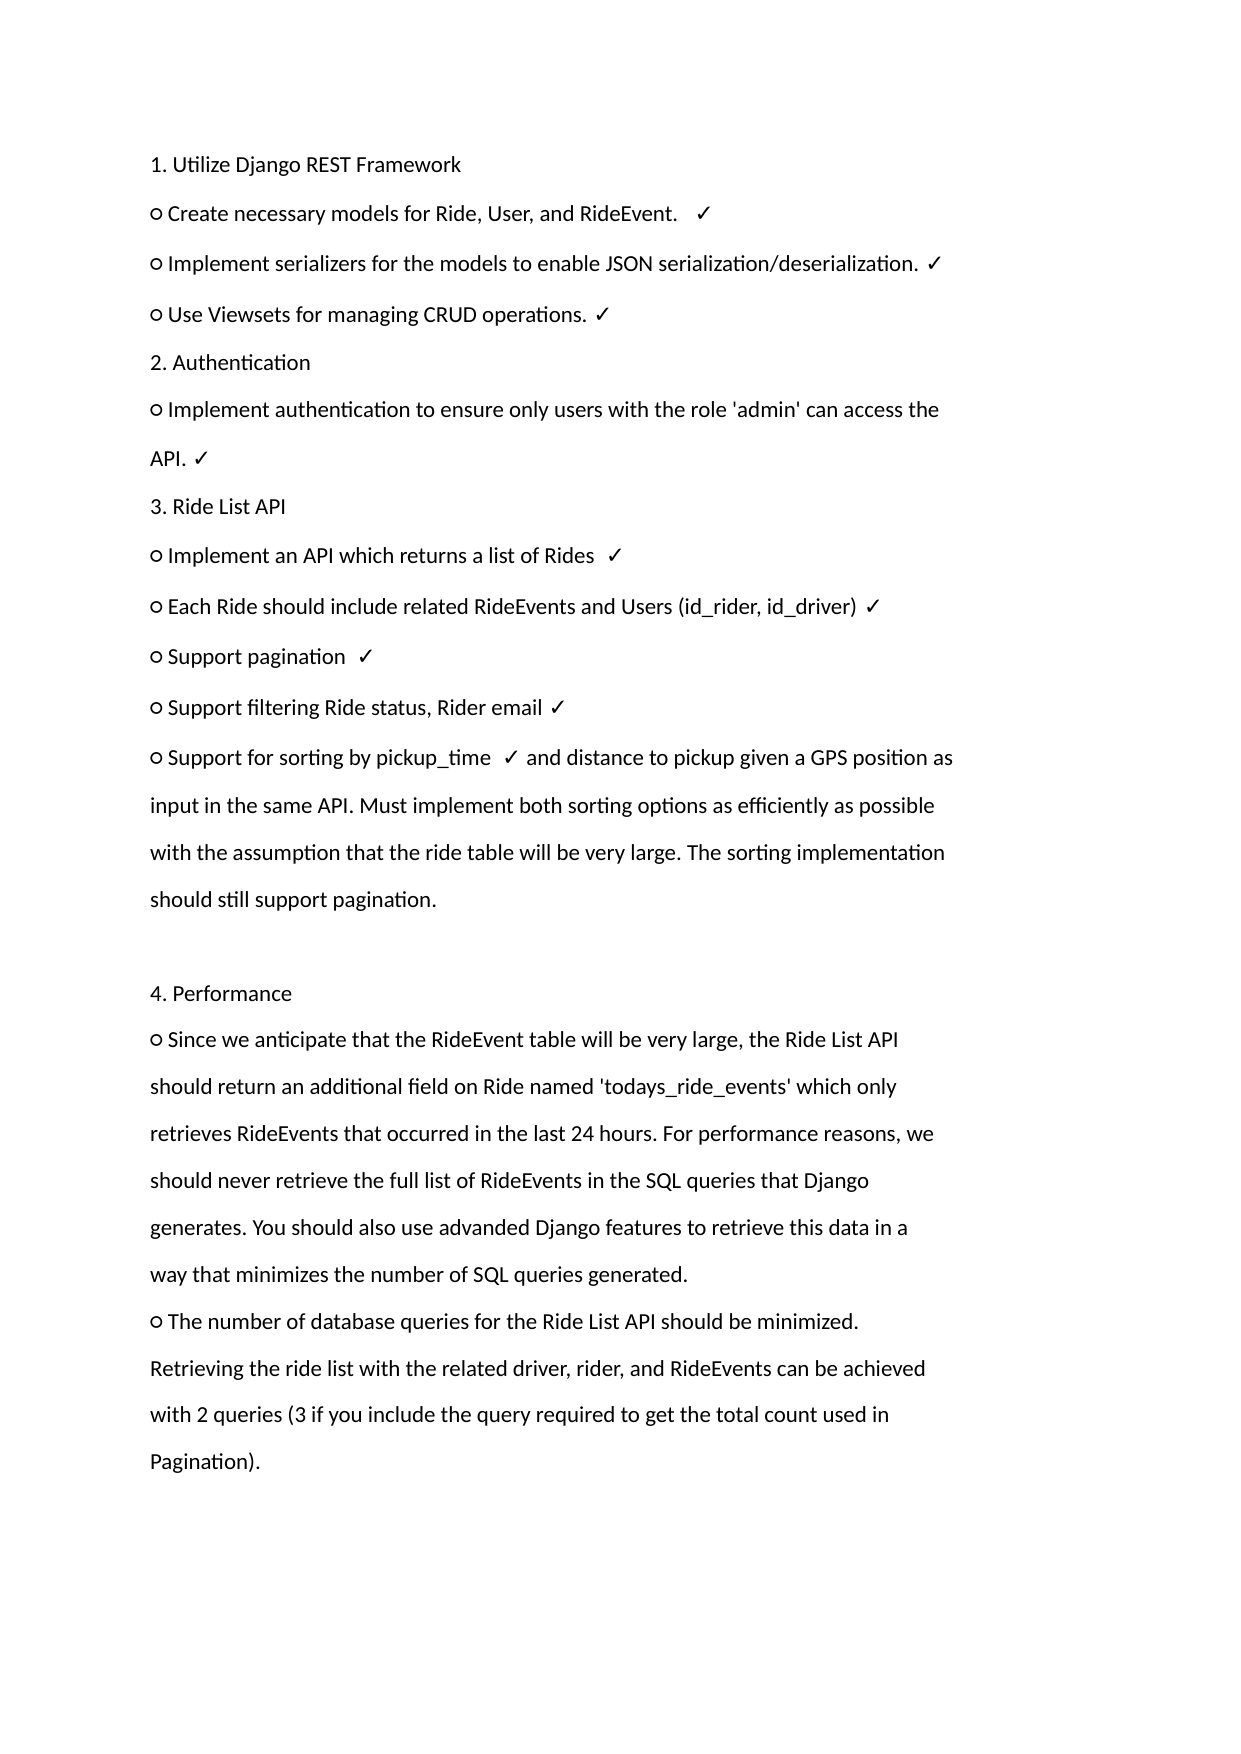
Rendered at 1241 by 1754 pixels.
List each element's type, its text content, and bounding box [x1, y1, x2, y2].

text ○ Each Ride should include related RideEvents and Users (id_rider, id_driver) ✓ [150, 589, 1090, 621]
text ○ Support for sorting by pickup_time ✓ and distance to pickup given a GPS position as [150, 741, 1090, 772]
text Pagination). [150, 1447, 1090, 1476]
text generates. You should also use advanded Django features to retrieve this data in a [150, 1213, 1090, 1241]
text ○ Implement an API which returns a list of Rides ✓ [150, 539, 1090, 570]
text 3. Ride List API [150, 492, 1090, 520]
text with the assumption that the ride table will be very large. The sorting implementation [150, 838, 1090, 866]
text should return an additional field on Ride named 'todays_ride_events' which only [150, 1072, 1090, 1101]
text ○ Support pagination ✓ [150, 640, 1090, 671]
text ○ Support filtering Ride status, Rider email ✓ [150, 690, 1090, 722]
text ○ Use Viewsets for managing CRUD operations. ✓ [150, 298, 1090, 329]
text ○ Since we anticipate that the RideEvent table will be very large, the Ride List API [150, 1026, 1090, 1054]
text ○ Create necessary models for Ride, User, and RideEvent. ✓ [150, 197, 1090, 228]
text ○ Implement authentication to ensure only users with the role 'admin' can access the [150, 395, 1090, 423]
text retrieves RideEvents that occurred in the last 24 hours. For performance reasons, we [150, 1119, 1090, 1147]
text way that minimizes the number of SQL queries generated. [150, 1260, 1090, 1288]
text 4. Performance [150, 979, 1090, 1007]
text 2. Authentication [150, 348, 1090, 376]
text input in the same API. Must implement both sorting options as efficiently as possible [150, 791, 1090, 819]
text should still support pagination. [150, 885, 1090, 913]
text Retrieving the ride list with the related driver, rider, and RideEvents can be achieved [150, 1354, 1090, 1382]
text should never retrieve the full list of RideEvents in the SQL queries that Django [150, 1166, 1090, 1194]
text with 2 queries (3 if you include the query required to get the total count used in [150, 1401, 1090, 1429]
text ○ The number of database queries for the Ride List API should be minimized. [150, 1307, 1090, 1335]
text ○ Implement serializers for the models to enable JSON serialization/deserialization. ✓ [150, 247, 1090, 278]
text API. ✓ [150, 442, 1090, 473]
text 1. Utilize Django REST Framework [150, 150, 1090, 178]
